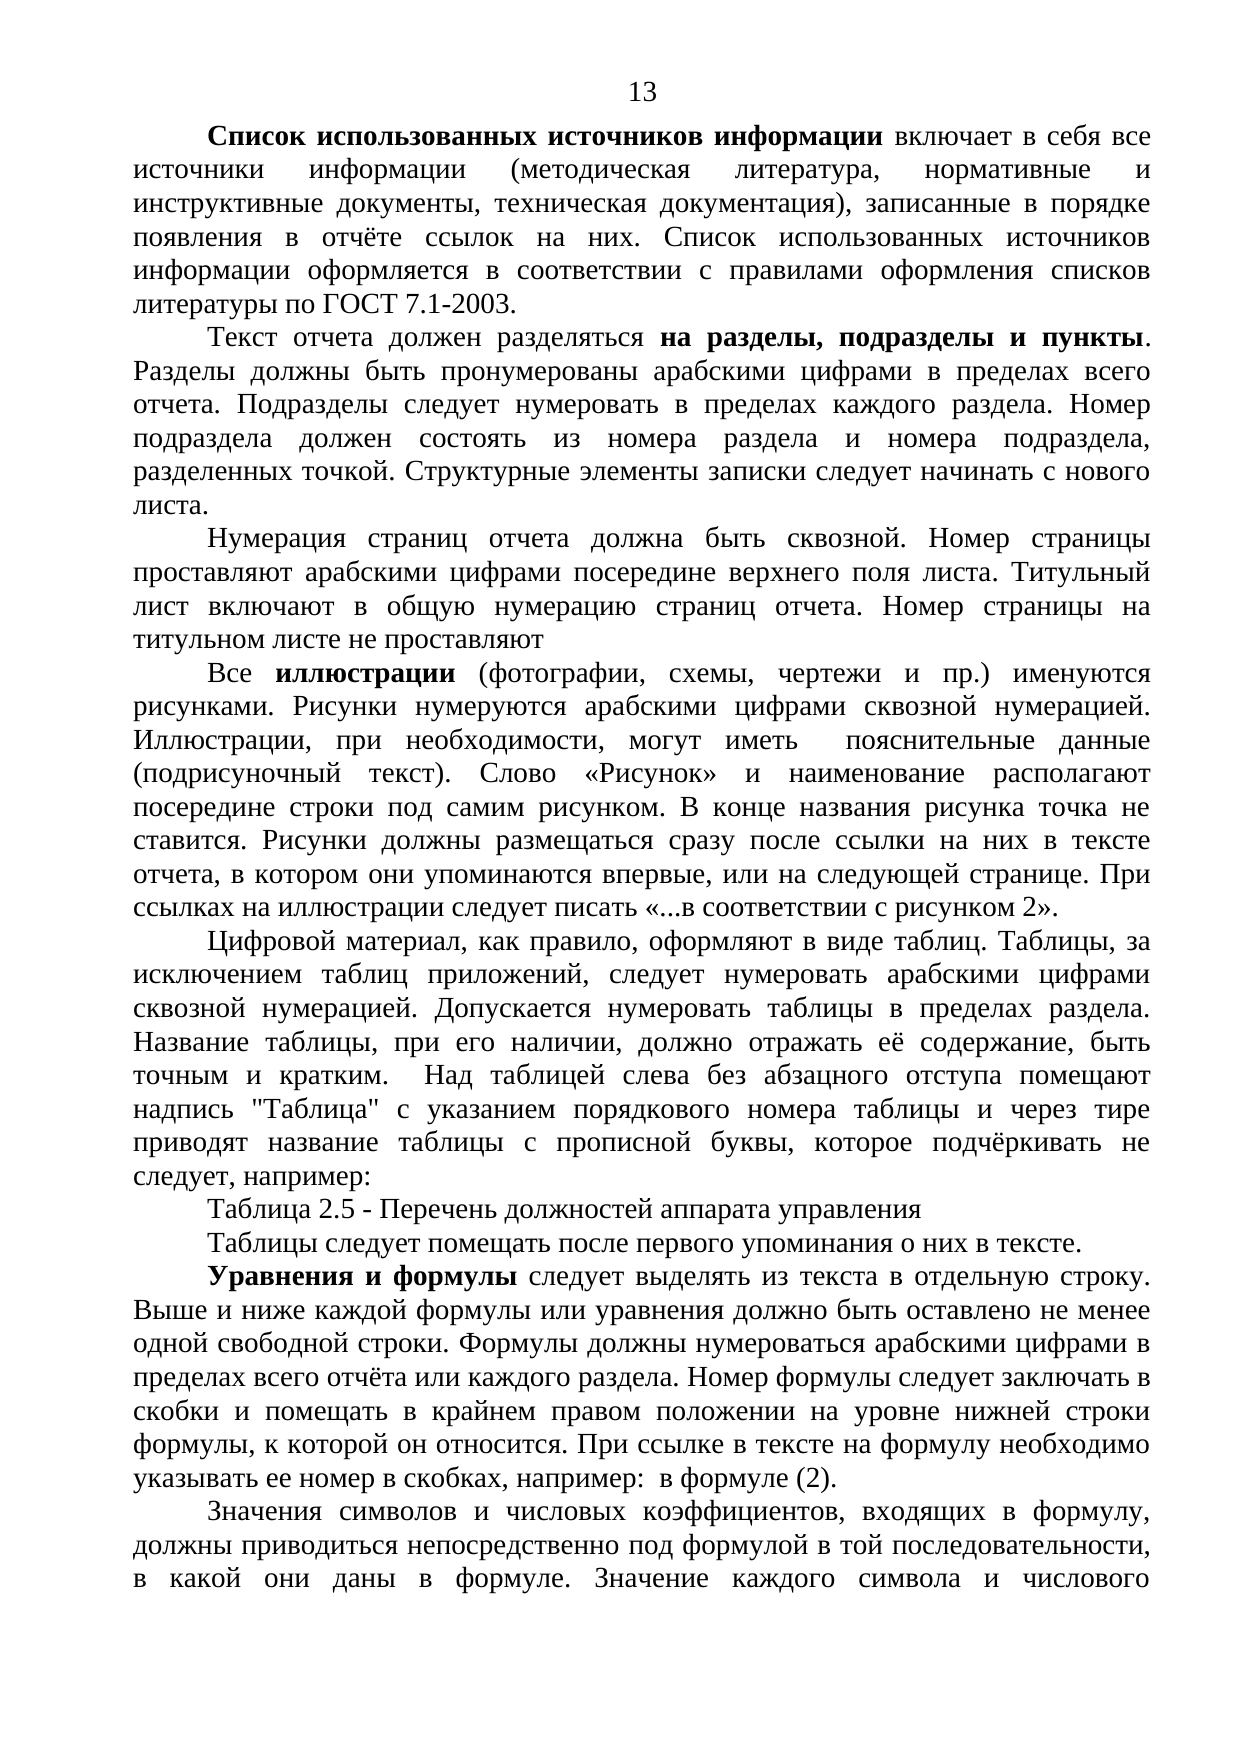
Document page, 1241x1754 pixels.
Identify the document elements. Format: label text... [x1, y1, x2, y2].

text Уравнения и формулы следует выделять из текста в отдельную строку. Выше и ниже каждой формулы или уравнения должно быть оставлено не менее одной свободной строки. Формулы должны нумероваться арабскими цифрами в пределах всего отчёта или каждого раздела. Номер формулы следует заключать в скобки и помещать в крайнем правом положении на уровне нижней строки формулы, к которой он относится. При ссылке в тексте на формулу необходимо указывать ее номер в скобках, например: в формуле (2). [133, 1258, 1152, 1493]
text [133, 1493, 1152, 1594]
text Список использованных источников информации включает в себя все источники информации (методическая литература, нормативные и инструктивные документы, техническая документация), записанные в порядке появления в отчёте ссылок на них. Список использованных источников информации оформляется в соответствии с правилами оформления списков литературы по ГОСТ 7.1-2003. [133, 118, 1152, 319]
text Текст отчета должен разделяться на разделы, подразделы и пункты. Разделы должны быть пронумерованы арабскими цифрами в пределах всего отчета. Подразделы следует нумеровать в пределах каждого раздела. Номер подраздела должен состоять из номера раздела и номера подраздела, разделенных точкой. Структурные элементы записки следует начинать с нового листа. [133, 319, 1152, 521]
text Цифровой материал, как правило, оформляют в виде таблиц. Таблицы, за исключением таблиц приложений, следует нумеровать арабскими цифрами сквозной нумерацией. Допускается нумеровать таблицы в пределах раздела. Название таблицы, при его наличии, должно отражать её содержание, быть точным и кратким. Над таблицей слева без абзацного отступа помещают надпись "Таблица" с указанием порядкового номера таблицы и через тире приводят название таблицы с прописной буквы, которое подчёркивать не следует, например: [133, 923, 1152, 1191]
text Нумерация страниц отчета должна быть сквозной. Номер страницы проставляют арабскими цифрами посередине верхнего поля листа. Титульный лист включают в общую нумерацию страниц отчета. Номер страницы на титульном листе не проставляют [133, 521, 1152, 655]
text Таблица 2.5 - Перечень должностей аппарата управления [133, 1191, 1152, 1225]
text Все иллюстрации (фотографии, схемы, чертежи и пр.) именуются рисунками. Рисунки нумеруются арабскими цифрами сквозной нумерацией. Иллюстрации, при необходимости, могут иметь пояснительные данные (подрисуночный текст). Слово «Рисунок» и наименование располагают посередине строки под самим рисунком. В конце названия рисунка точка не ставится. Рисунки должны размещаться сразу после ссылки на них в тексте отчета, в котором они упоминаются впервые, или на следующей странице. При ссылках на иллюстрации следует писать «...в соответствии с рисунком 2». [133, 655, 1152, 923]
text Таблицы следует помещать после первого упоминания о них в тексте. [133, 1225, 1152, 1258]
